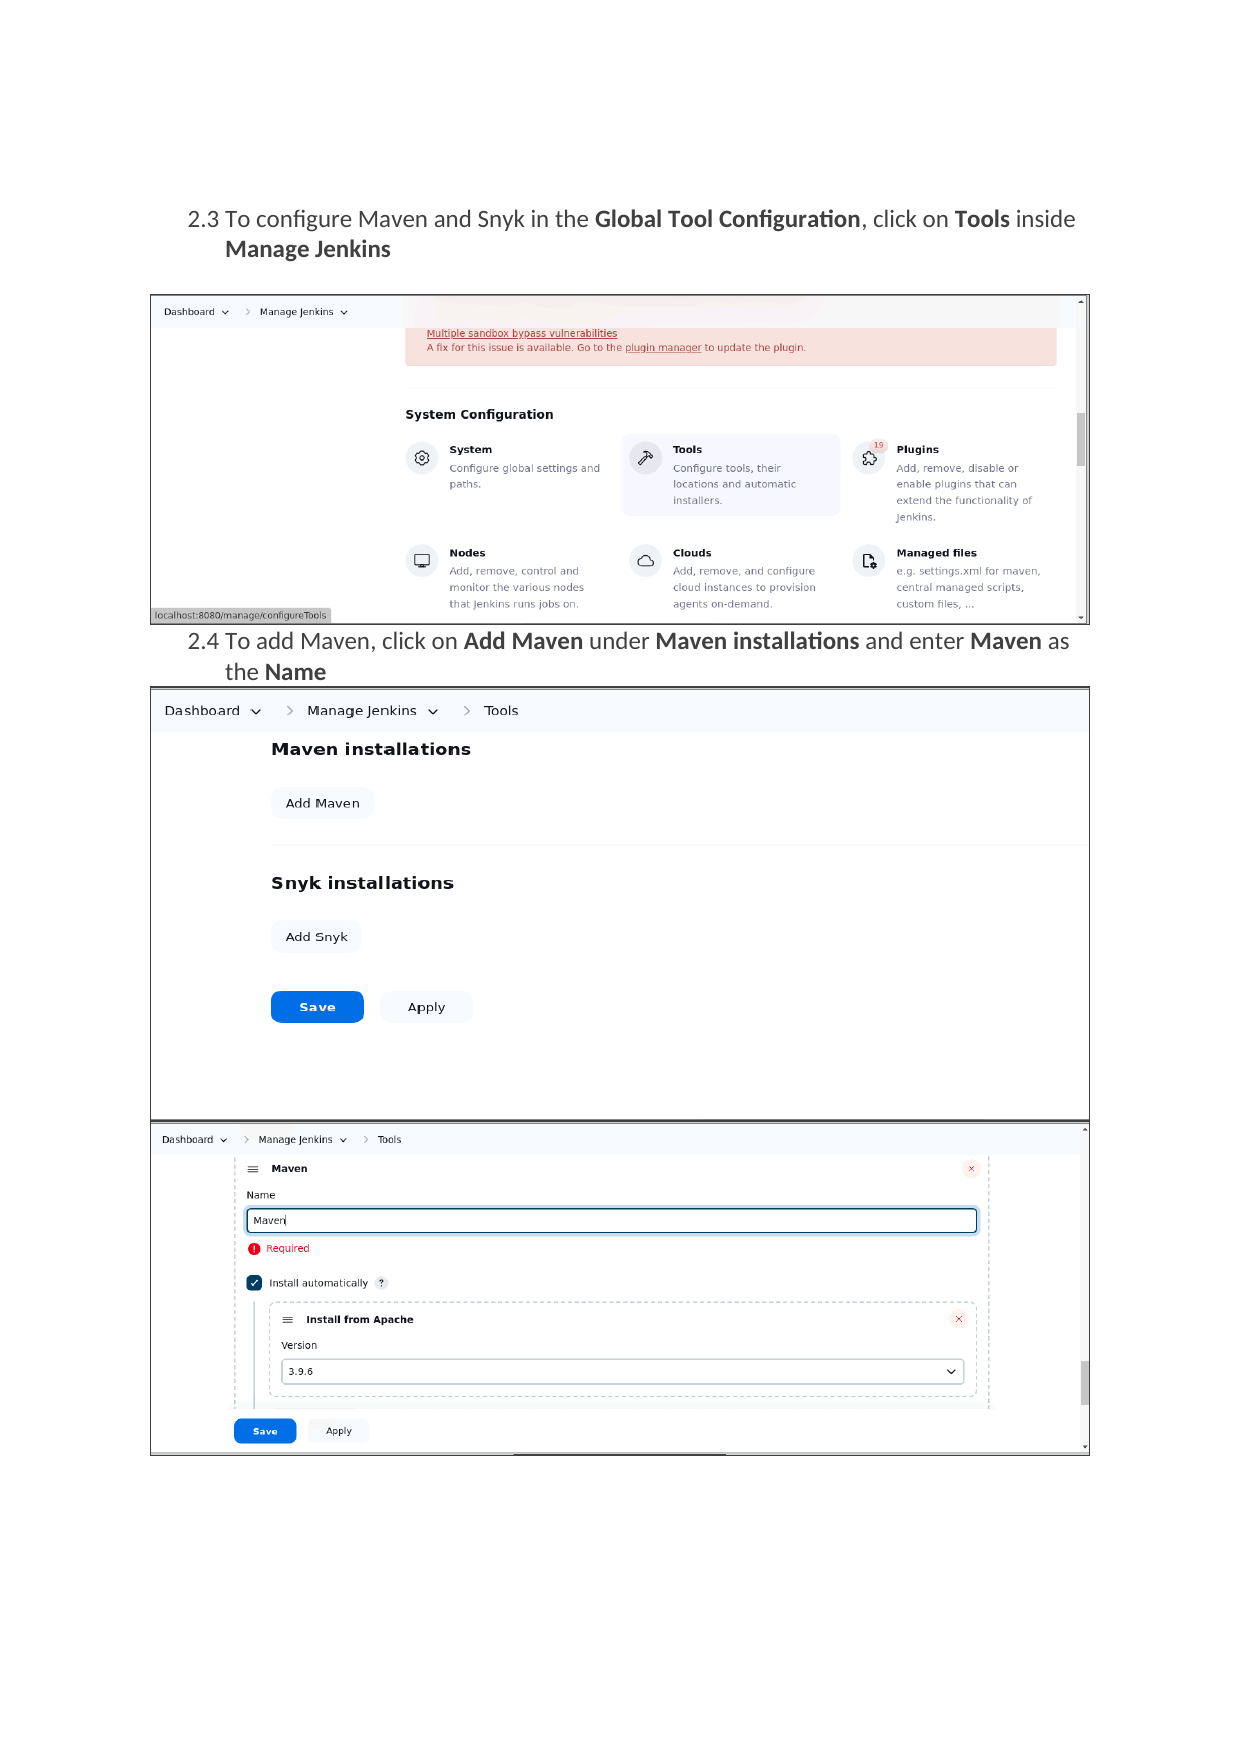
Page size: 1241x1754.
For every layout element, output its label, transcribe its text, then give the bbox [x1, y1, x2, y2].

list To add Maven, click on Add Maven under Maven installations and enter Maven as the Name [187, 625, 1090, 686]
picture [151, 295, 1089, 624]
list To configure Maven and Snyk in the Global Tool Configuration, click on Tools inside Manage Jenkins [187, 203, 1090, 264]
picture [151, 688, 1089, 1120]
picture [151, 1122, 1089, 1455]
